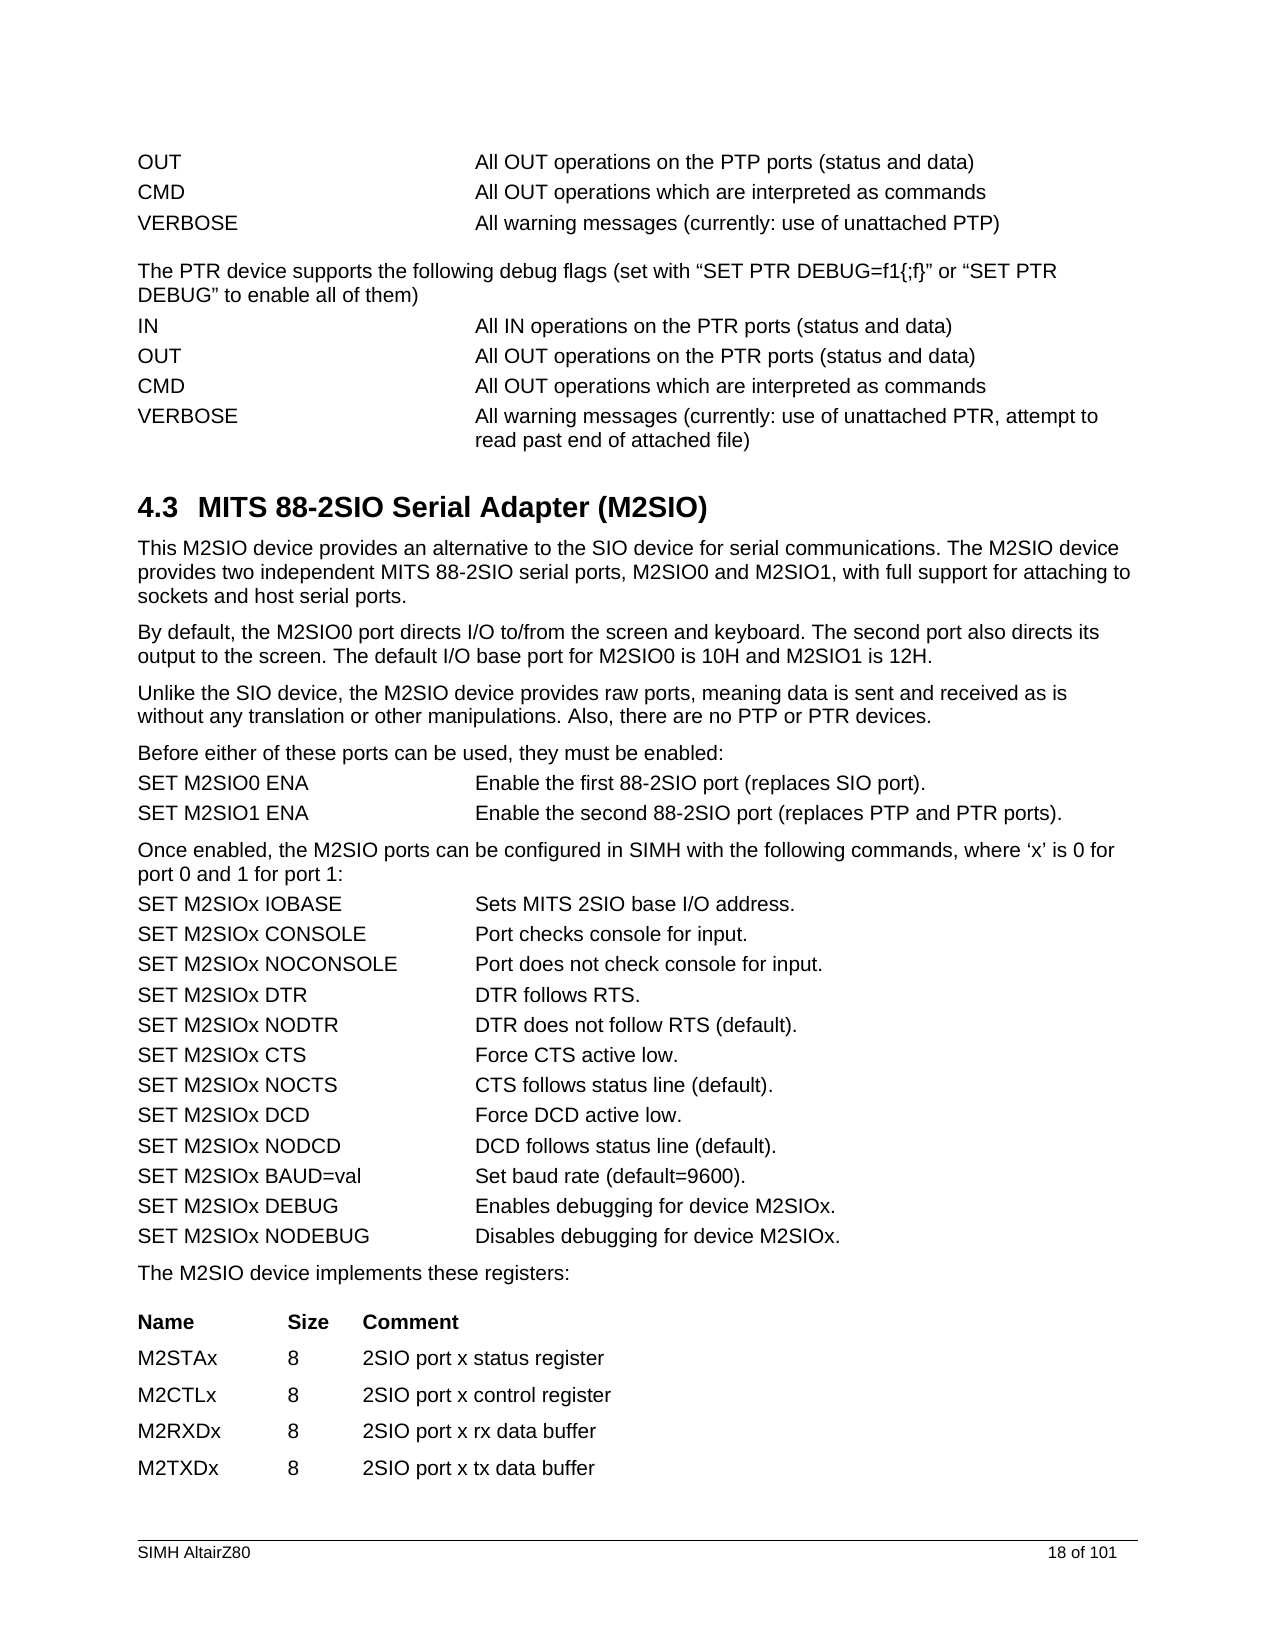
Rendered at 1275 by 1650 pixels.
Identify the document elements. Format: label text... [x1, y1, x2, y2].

text This M2SIO device provides an alternative to the SIO device for serial communications. The M2SIO device provides two independent MITS 88-2SIO serial ports, M2SIO0 and M2SIO1, with full support for attaching to sockets and host serial ports. [137, 536, 1138, 607]
text Once enabled, the M2SIO ports can be configured in SIMH with the following commands, where ‘x’ is 0 for port 0 and 1 for port 1: [137, 838, 1138, 886]
text Name Size Comment [137, 1309, 1138, 1333]
text The PTR device supports the following debug flags (set with “SET PTR DEBUG=f1{;f}” or “SET PTR DEBUG” to enable all of them) [137, 259, 1138, 307]
text VERBOSE All warning messages (currently: use of unattached PTP) [137, 210, 1138, 234]
text SET M2SIOx NOCONSOLE Port does not check console for input. [137, 952, 1138, 976]
text SET M2SIOx DCD Force DCD active low. [137, 1103, 1138, 1127]
text SET M2SIOx NODCD DCD follows status line (default). [137, 1133, 1138, 1157]
text SET M2SIOx IOBASE Sets MITS 2SIO base I/O address. [137, 892, 1138, 916]
text SET M2SIOx CTS Force CTS active low. [137, 1043, 1138, 1067]
subtitle MITS 88-2SIO Serial Adapter (M2SIO) [137, 489, 1138, 523]
text SET M2SIOx CONSOLE Port checks console for input. [137, 922, 1138, 946]
text SET M2SIOx NODTR DTR does not follow RTS (default). [137, 1013, 1138, 1037]
text The M2SIO device implements these registers: [137, 1261, 1138, 1284]
text VERBOSE All warning messages (currently: use of unattached PTR, attempt to read past end of attached file) [137, 404, 1138, 452]
text SET M2SIOx BAUD=val Set baud rate (default=9600). [137, 1164, 1138, 1188]
text SET M2SIO1 ENA Enable the second 88-2SIO port (replaces PTP and PTR ports). [137, 801, 1138, 825]
text By default, the M2SIO0 port directs I/O to/from the screen and keyboard. The second port also directs its output to the screen. The default I/O base port for M2SIO0 is 10H and M2SIO1 is 12H. [137, 620, 1138, 668]
text SET M2SIOx NOCTS CTS follows status line (default). [137, 1073, 1138, 1097]
text M2STAx 8 2SIO port x status register [137, 1346, 1138, 1370]
text Unlike the SIO device, the M2SIO device provides raw ports, meaning data is sent and received as is without any translation or other manipulations. Also, there are no PTP or PTR devices. [137, 680, 1138, 728]
text M2TXDx 8 2SIO port x tx data buffer [137, 1455, 1138, 1479]
text IN All IN operations on the PTR ports (status and data) [137, 313, 1138, 337]
text SET M2SIOx NODEBUG Disables debugging for device M2SIOx. [137, 1224, 1138, 1248]
text CMD All OUT operations which are interpreted as commands [137, 374, 1138, 398]
text SET M2SIOx DTR DTR follows RTS. [137, 982, 1138, 1006]
text SET M2SIO0 ENA Enable the first 88-2SIO port (replaces SIO port). [137, 771, 1138, 795]
text OUT All OUT operations on the PTR ports (status and data) [137, 344, 1138, 368]
text Before either of these ports can be used, they must be enabled: [137, 741, 1138, 765]
text M2CTLx 8 2SIO port x control register [137, 1382, 1138, 1406]
text OUT All OUT operations on the PTP ports (status and data) [137, 150, 1138, 174]
text M2RXDx 8 2SIO port x rx data buffer [137, 1419, 1138, 1443]
text SET M2SIOx DEBUG Enables debugging for device M2SIOx. [137, 1194, 1138, 1218]
text CMD All OUT operations which are interpreted as commands [137, 180, 1138, 204]
